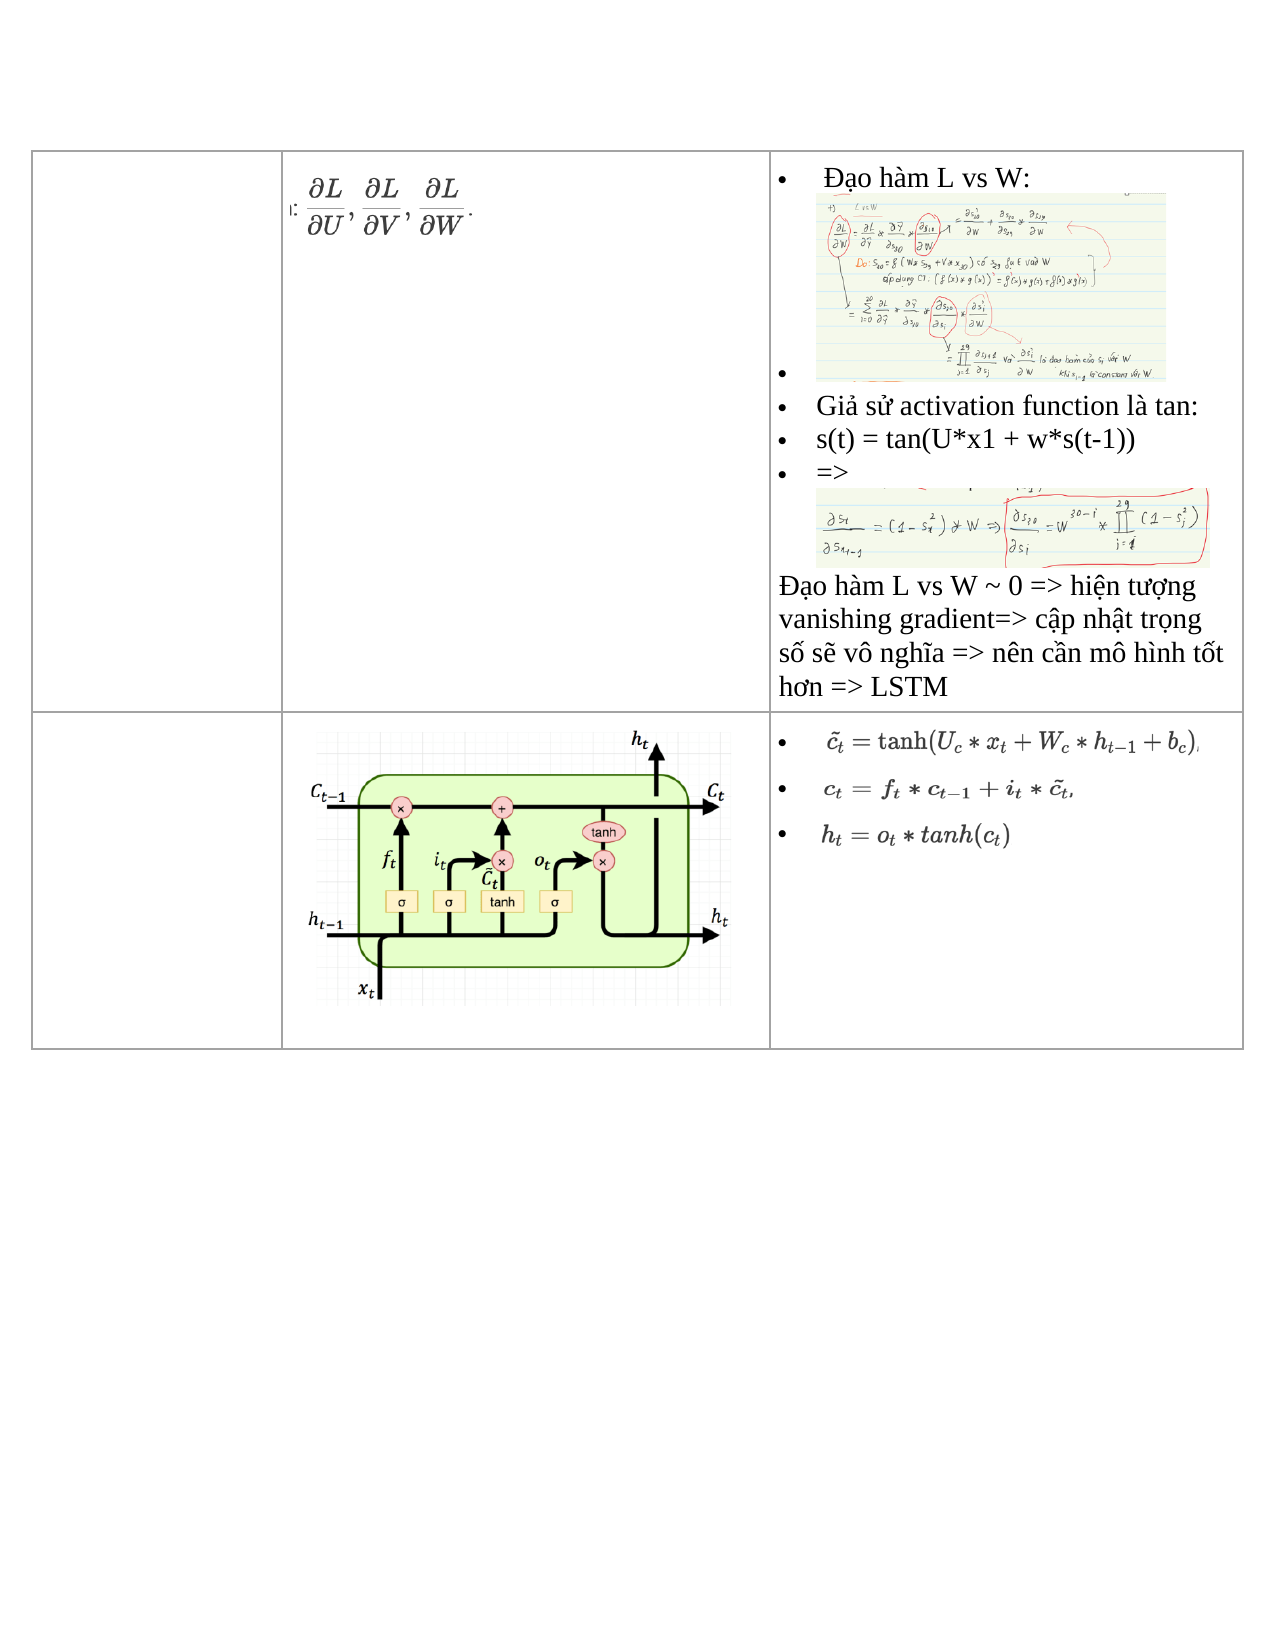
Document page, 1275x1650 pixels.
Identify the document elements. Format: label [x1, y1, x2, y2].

picture [816, 770, 1073, 807]
picture [290, 160, 492, 255]
table_cell [771, 713, 1242, 1048]
table_cell [33, 152, 281, 711]
picture [816, 813, 1012, 854]
table_cell [283, 713, 769, 1048]
table_cell [33, 713, 281, 1048]
table_cell [771, 152, 1242, 711]
picture [816, 721, 1199, 764]
picture [816, 488, 1210, 568]
picture [816, 193, 1167, 382]
table_cell [283, 152, 769, 711]
picture [290, 721, 762, 1006]
